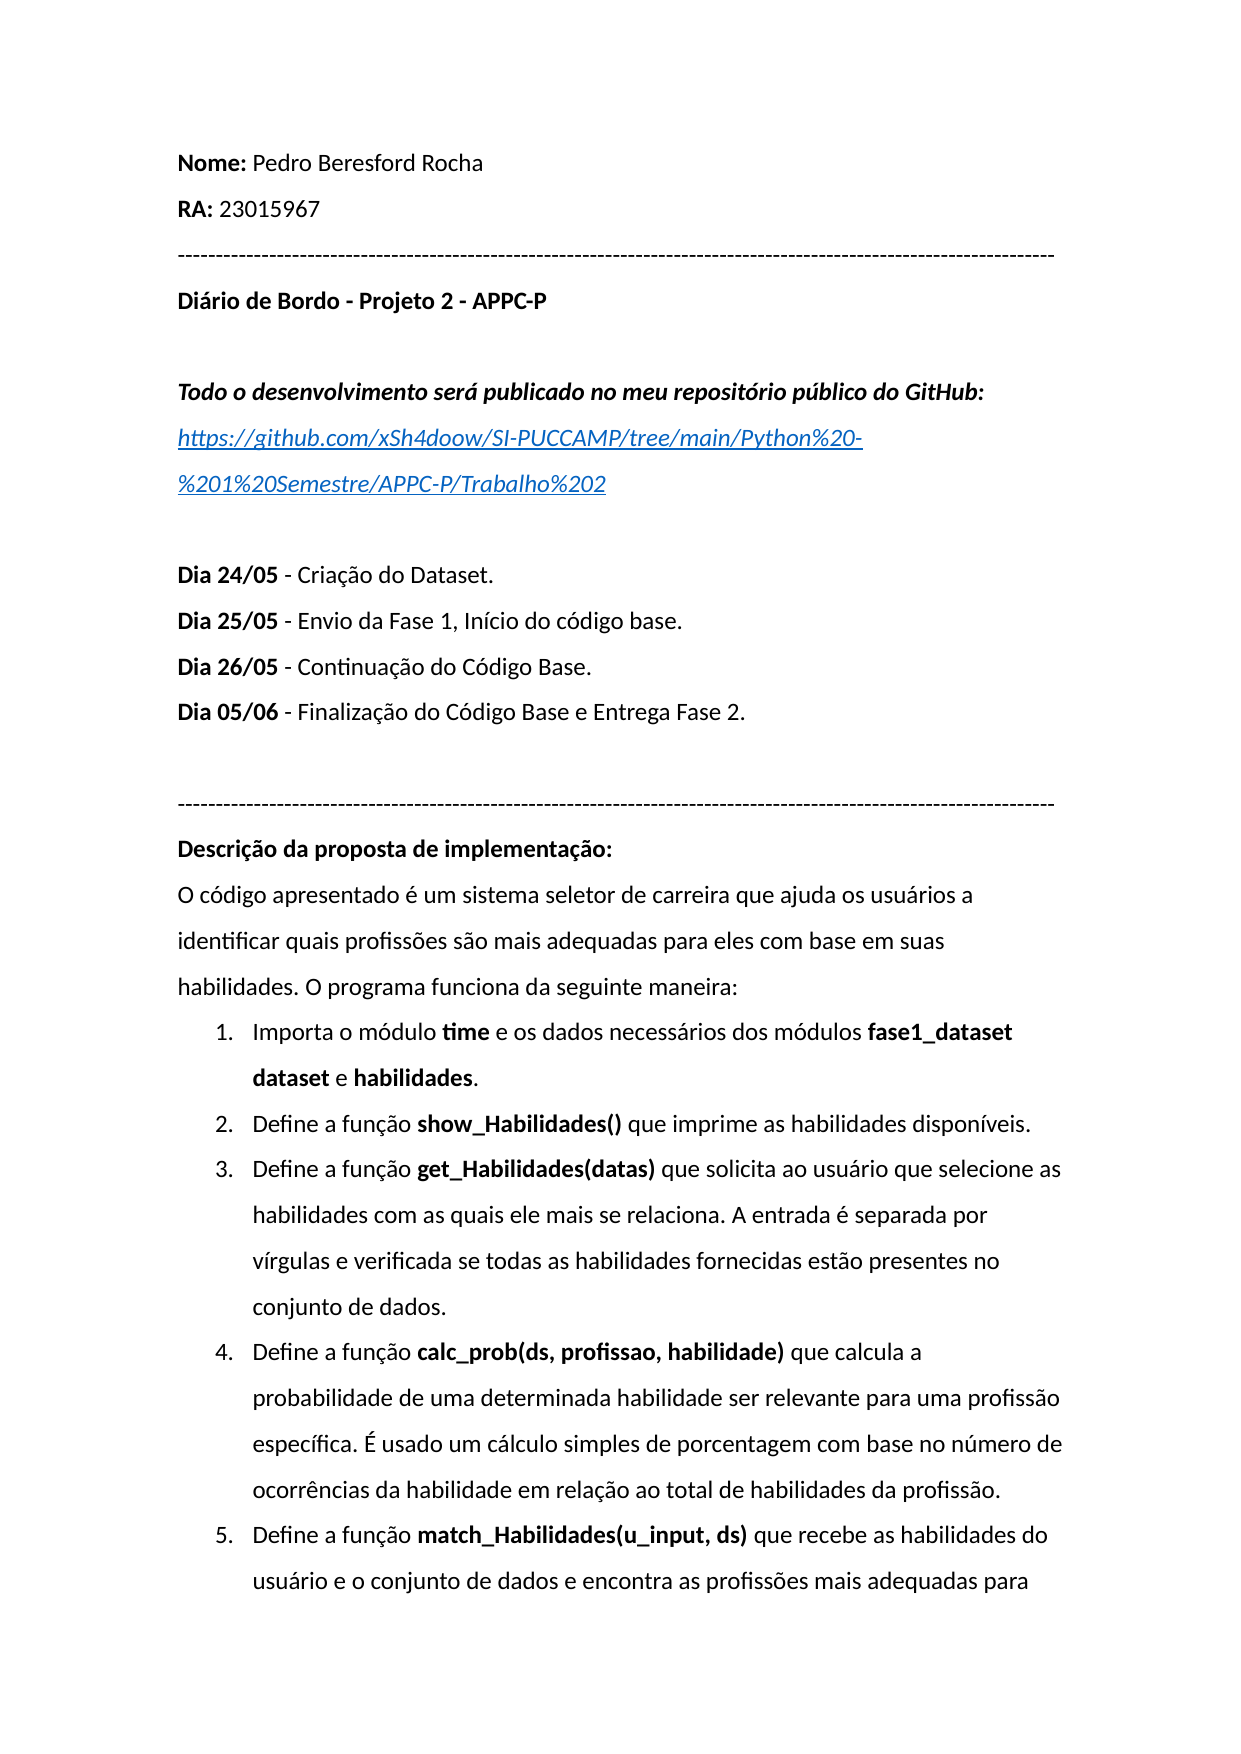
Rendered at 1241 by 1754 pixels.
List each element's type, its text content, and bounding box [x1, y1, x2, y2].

text Nome: Pedro Beresford Rocha [177, 148, 1063, 178]
list Importa o módulo time e os dados necessários dos módulos fase1_dataset dataset e habilidades. [215, 1016, 1063, 1093]
text ------------------------------------------------------------------------------------------------------------------- [177, 788, 1063, 818]
list Define a função calc_prob(ds, profissao, habilidade) que calcula a probabilidade de uma determinada habilidade ser relevante para uma profissão específica. É usado um cálculo simples de porcentagem com base no número de ocorrências da habilidade em relação ao total de habilidades da profissão. [215, 1337, 1063, 1504]
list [215, 1519, 1063, 1596]
list Define a função show_Habilidades() que imprime as habilidades disponíveis. [215, 1108, 1063, 1138]
text RA: 23015967 [177, 193, 1063, 224]
list Define a função get_Habilidades(datas) que solicita ao usuário que selecione as habilidades com as quais ele mais se relaciona. A entrada é separada por vírgulas e verificada se todas as habilidades fornecidas estão presentes no conjunto de dados. [215, 1154, 1063, 1321]
text Descrição da proposta de implementação: [177, 833, 1063, 864]
text ------------------------------------------------------------------------------------------------------------------- [177, 239, 1063, 269]
text O código apresentado é um sistema seletor de carreira que ajuda os usuários a identificar quais profissões são mais adequadas para eles com base em suas habilidades. O programa funciona da seguinte maneira: [177, 879, 1063, 1001]
text Diário de Bordo - Projeto 2 - APPC-P Todo o desenvolvimento será publicado no meu repositório público do GitHub: https://github.com/xSh4doow/SI-PUCCAMP/tree/main/Python%20-%201%20Semestre/APPC-P/Trabalho%202 Dia 24/05 - Criação do Dataset. Dia 25/05 - Envio da Fase 1, Início do código base. Dia 26/05 - Continuação do Código Base. Dia 05/06 - Finalização do Código Base e Entrega Fase 2. [177, 285, 1063, 727]
